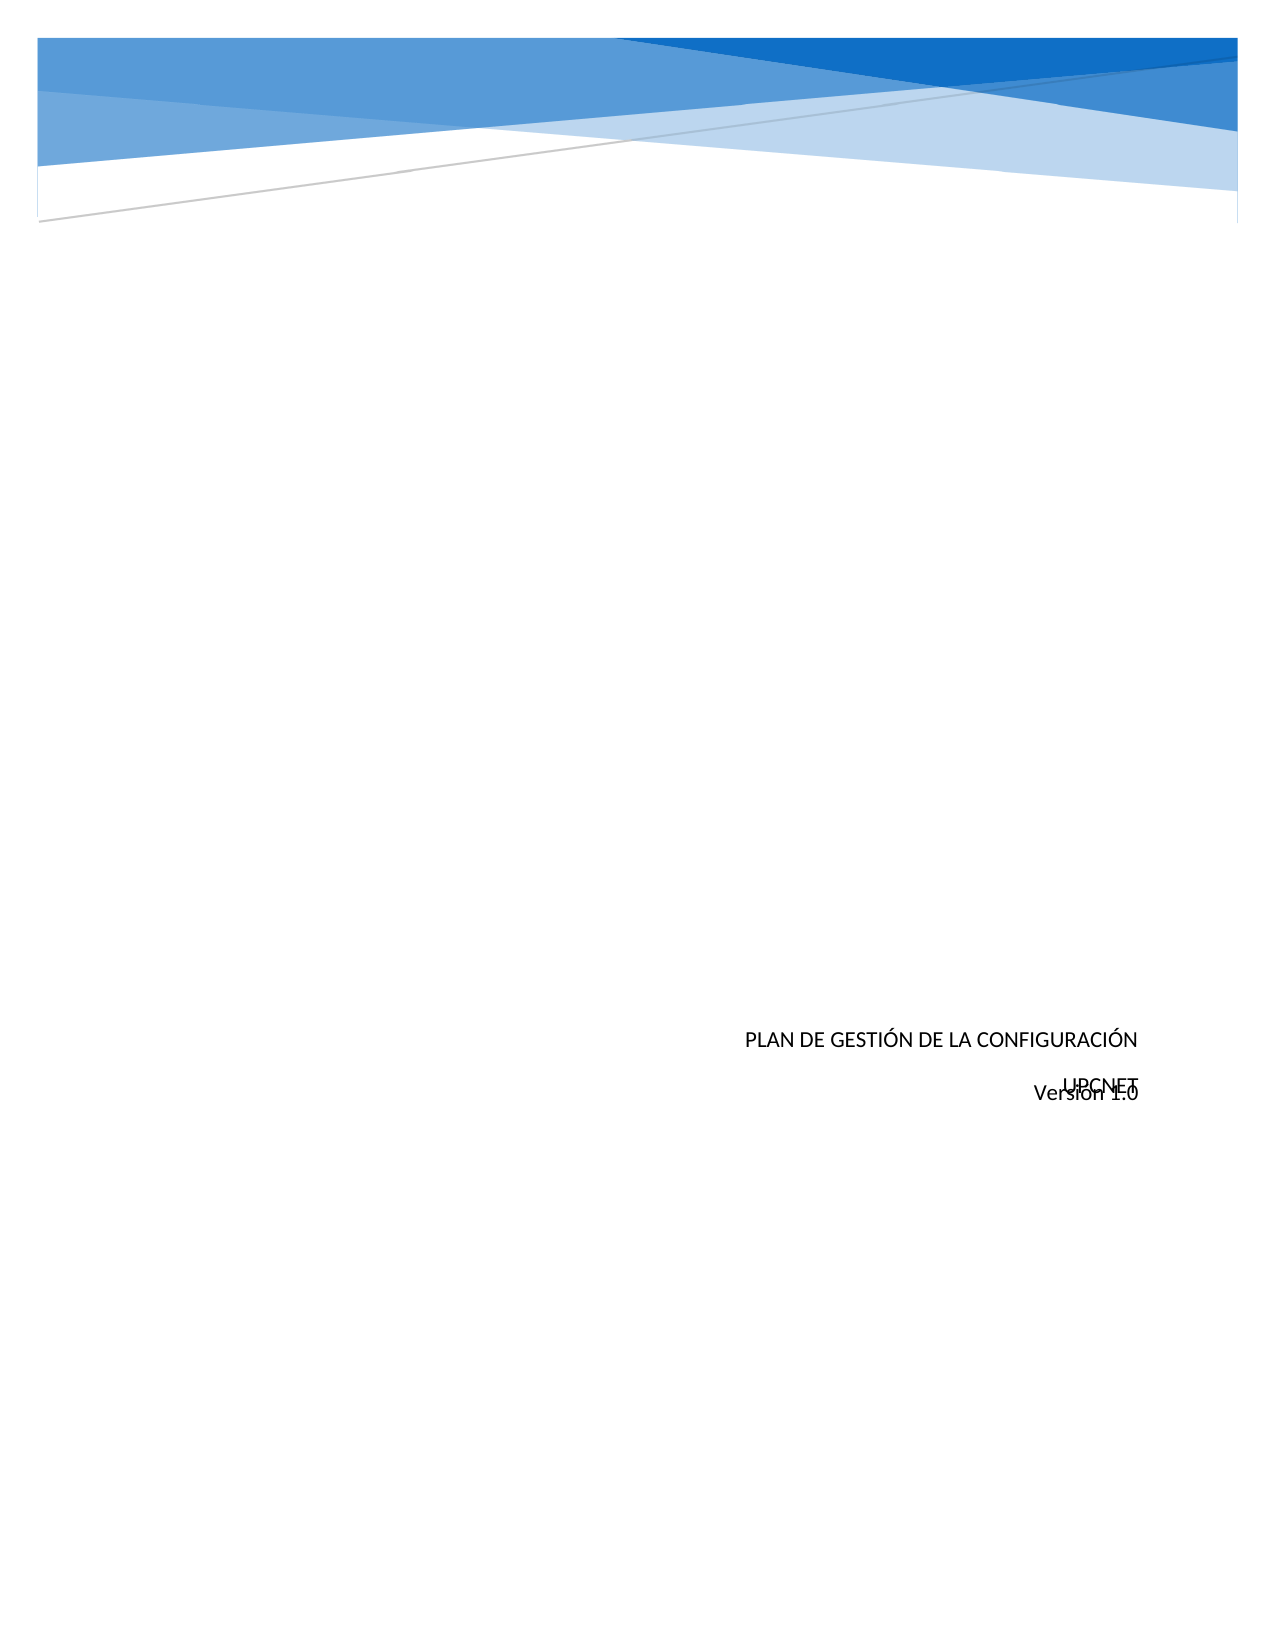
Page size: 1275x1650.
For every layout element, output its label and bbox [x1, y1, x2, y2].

picture [37, 37, 1238, 238]
